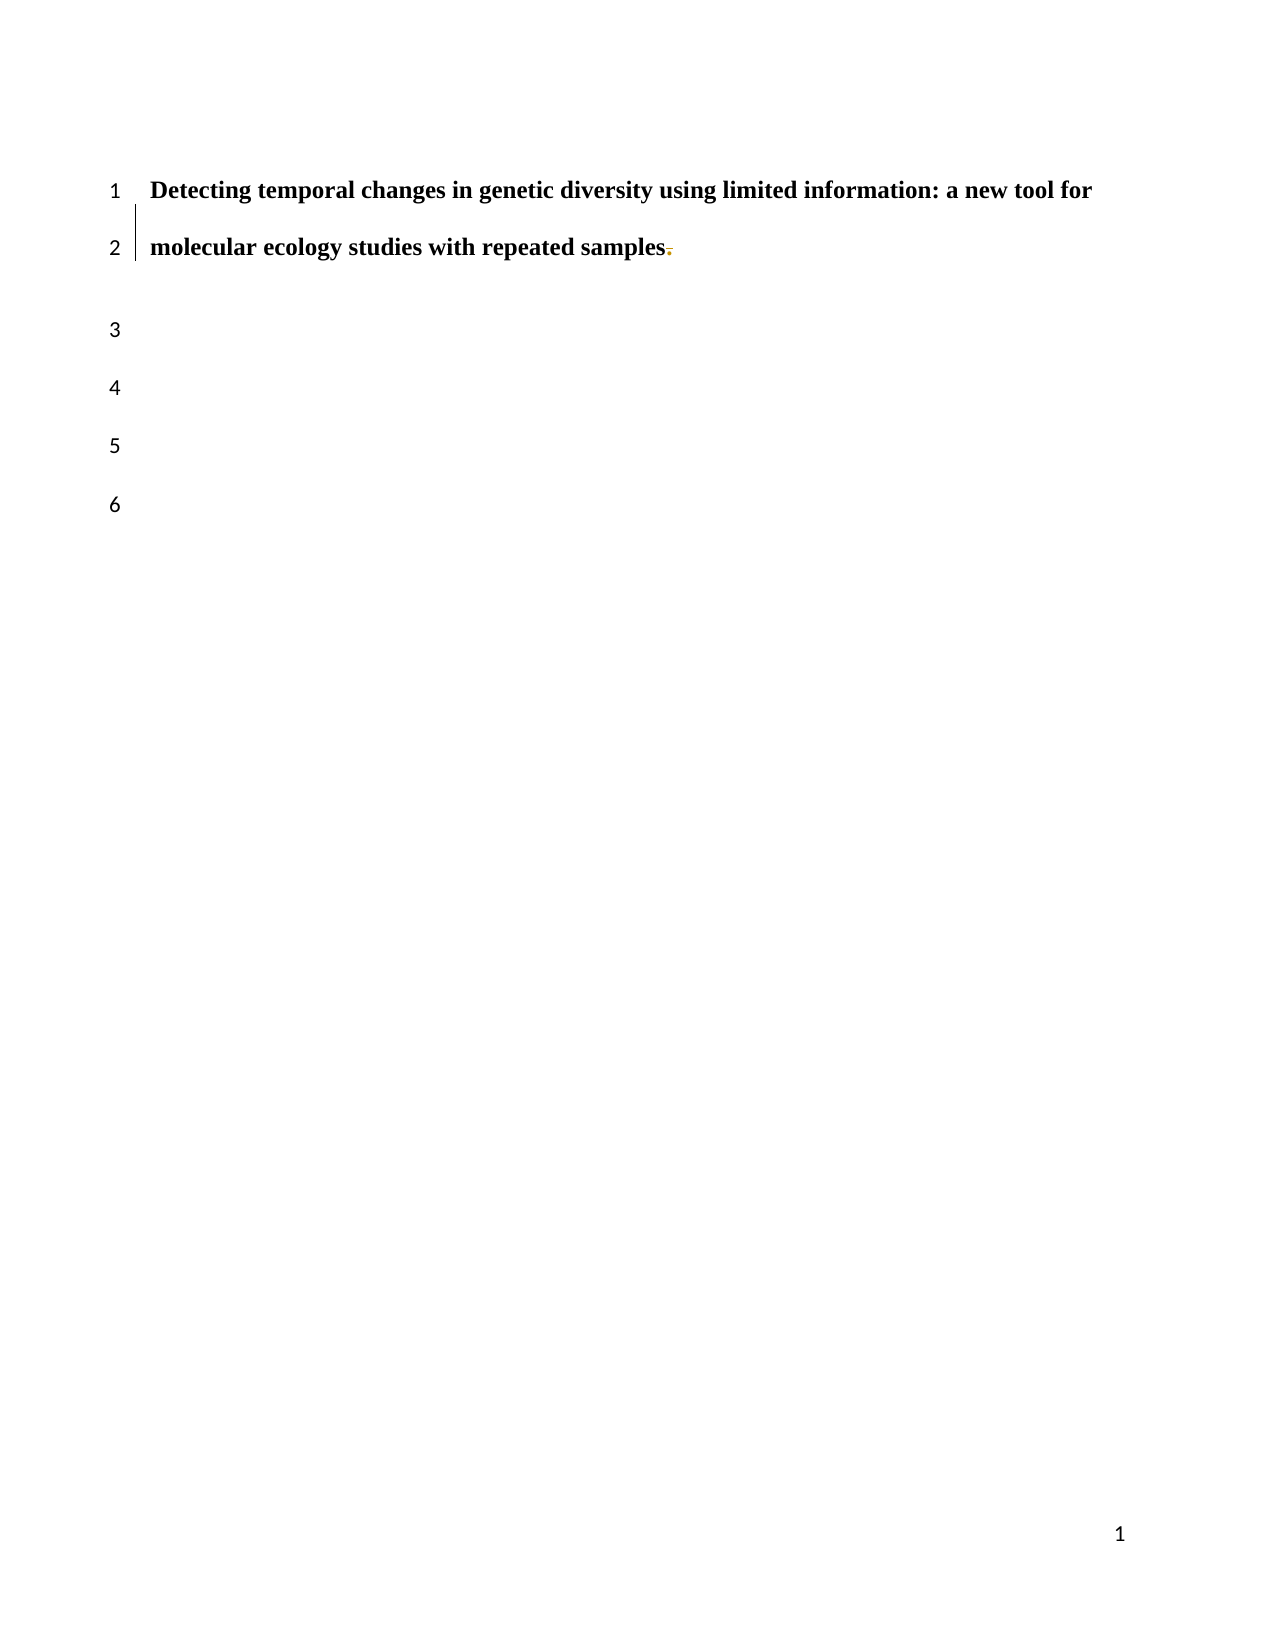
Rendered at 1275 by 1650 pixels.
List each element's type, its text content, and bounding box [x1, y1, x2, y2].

text Detecting temporal changes in genetic diversity using limited information: a new tool for molecular ecology studies with repeated samples [150, 175, 1125, 261]
